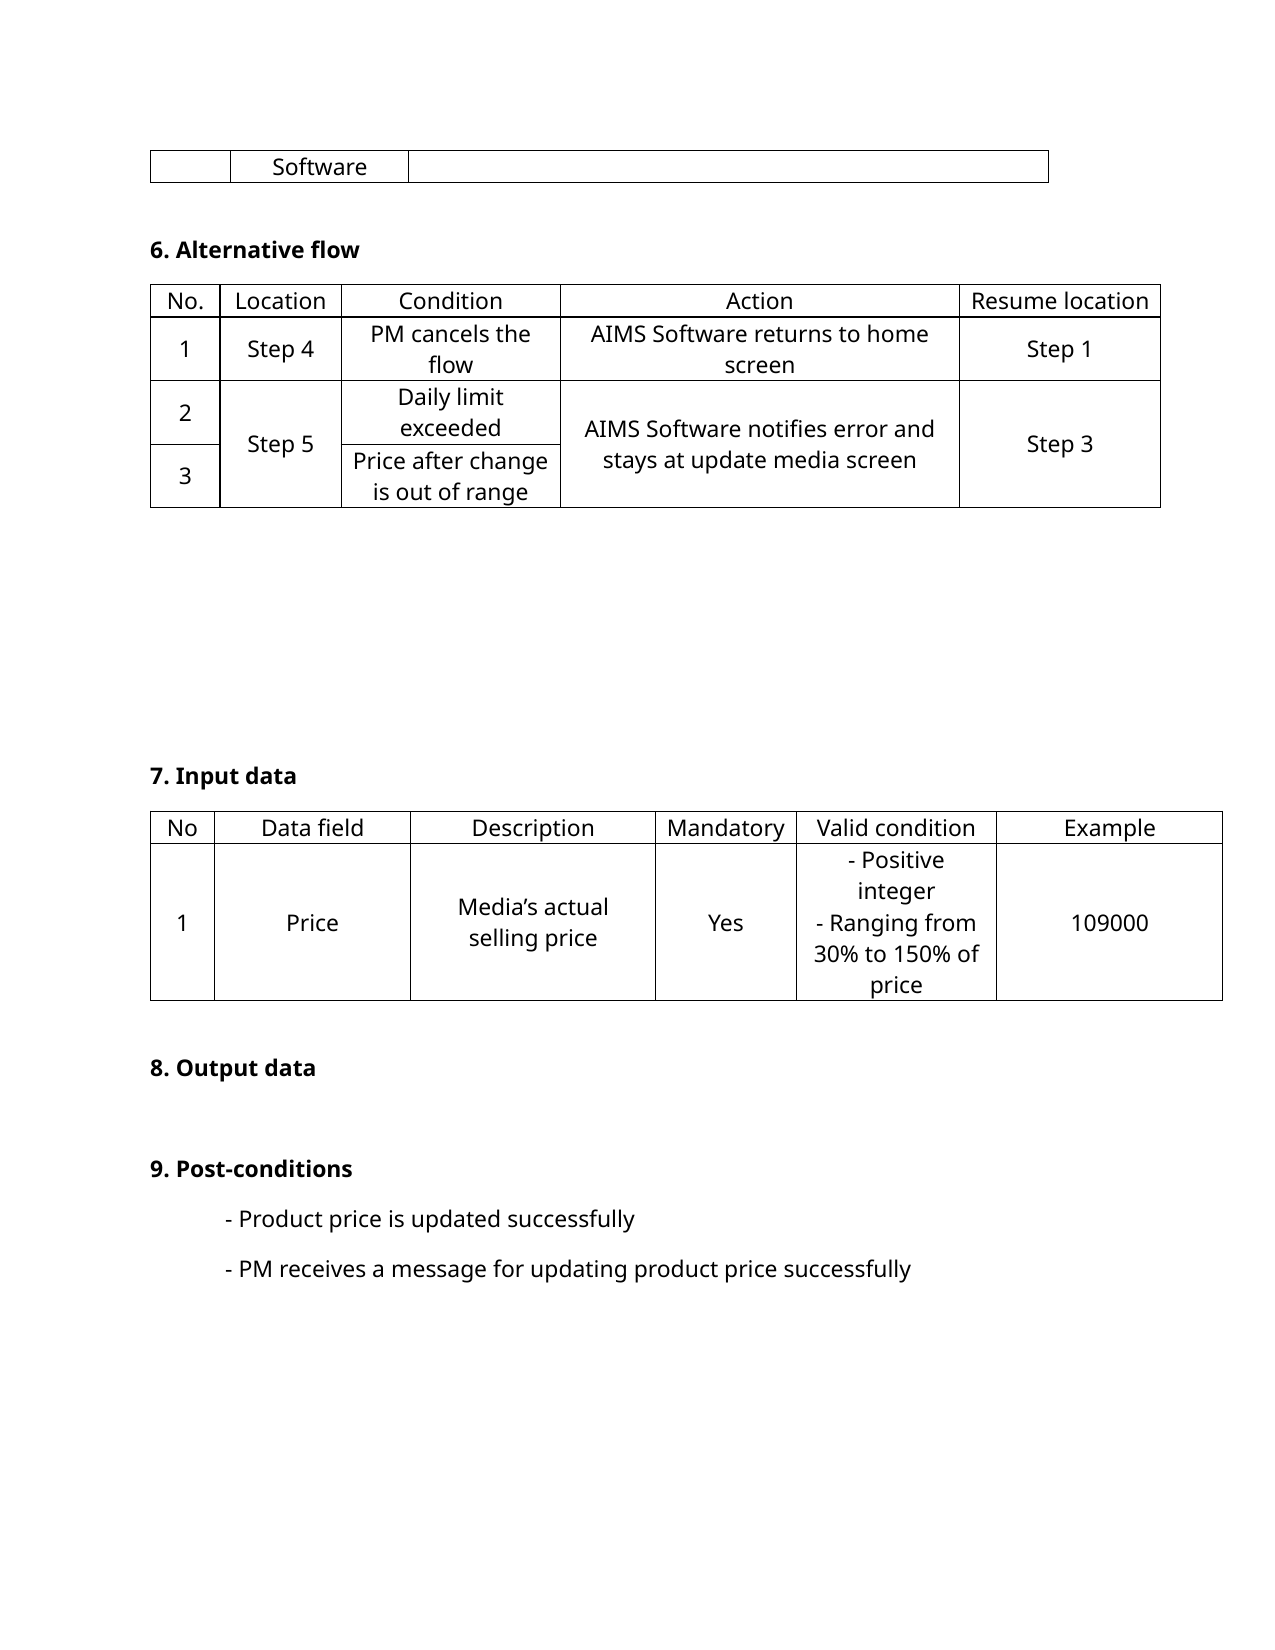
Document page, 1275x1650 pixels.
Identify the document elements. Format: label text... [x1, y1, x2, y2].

table_header Resume location [960, 285, 1160, 316]
table_header Mandatory [656, 812, 796, 843]
table_cell 1 [151, 318, 219, 380]
table_cell AIMS Software [231, 151, 408, 182]
table_cell 2 [151, 381, 219, 443]
text 8. Output data [150, 1052, 1125, 1083]
table_cell 3 [151, 445, 219, 507]
text - Product price is updated successfully [150, 1203, 1125, 1234]
table_cell Yes [656, 844, 796, 1000]
text 7. Input data [150, 760, 1125, 791]
table_cell AIMS Software notifies error and stays at update media screen [561, 381, 959, 507]
text - PM receives a message for updating product price successfully [150, 1253, 1125, 1284]
table_cell PM cancels the flow [342, 318, 560, 380]
table_header No. [151, 285, 219, 316]
table_header Data field [215, 812, 410, 843]
table_cell Step 1 [960, 318, 1160, 380]
table_header Location [221, 285, 341, 316]
table_cell Step 3 [960, 381, 1160, 507]
table_cell 109000 [997, 844, 1222, 1000]
text 9. Post-conditions [150, 1152, 1125, 1184]
table_cell - Positive integer - Ranging from 30% to 150% of price [797, 844, 996, 1000]
table_header Example [997, 812, 1222, 843]
table_cell Price after change is out of range [342, 445, 560, 507]
table_header Description [411, 812, 655, 843]
table_cell Step 4 [221, 318, 341, 380]
table_cell Step 5 [221, 381, 341, 507]
table_cell Daily limit exceeded [342, 381, 560, 443]
table_cell AIMS Software returns to home screen [561, 318, 959, 380]
table_cell Price [215, 844, 410, 1000]
table_cell 8 [151, 151, 230, 182]
text 6. Alternative flow [150, 234, 1125, 265]
table_cell Media’s actual selling price [411, 844, 655, 1000]
table_header Condition [342, 285, 560, 316]
table_header No [151, 812, 214, 843]
table_cell 1 [151, 844, 214, 1000]
table_header Action [561, 285, 959, 316]
table_header Valid condition [797, 812, 996, 843]
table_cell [409, 151, 1048, 182]
